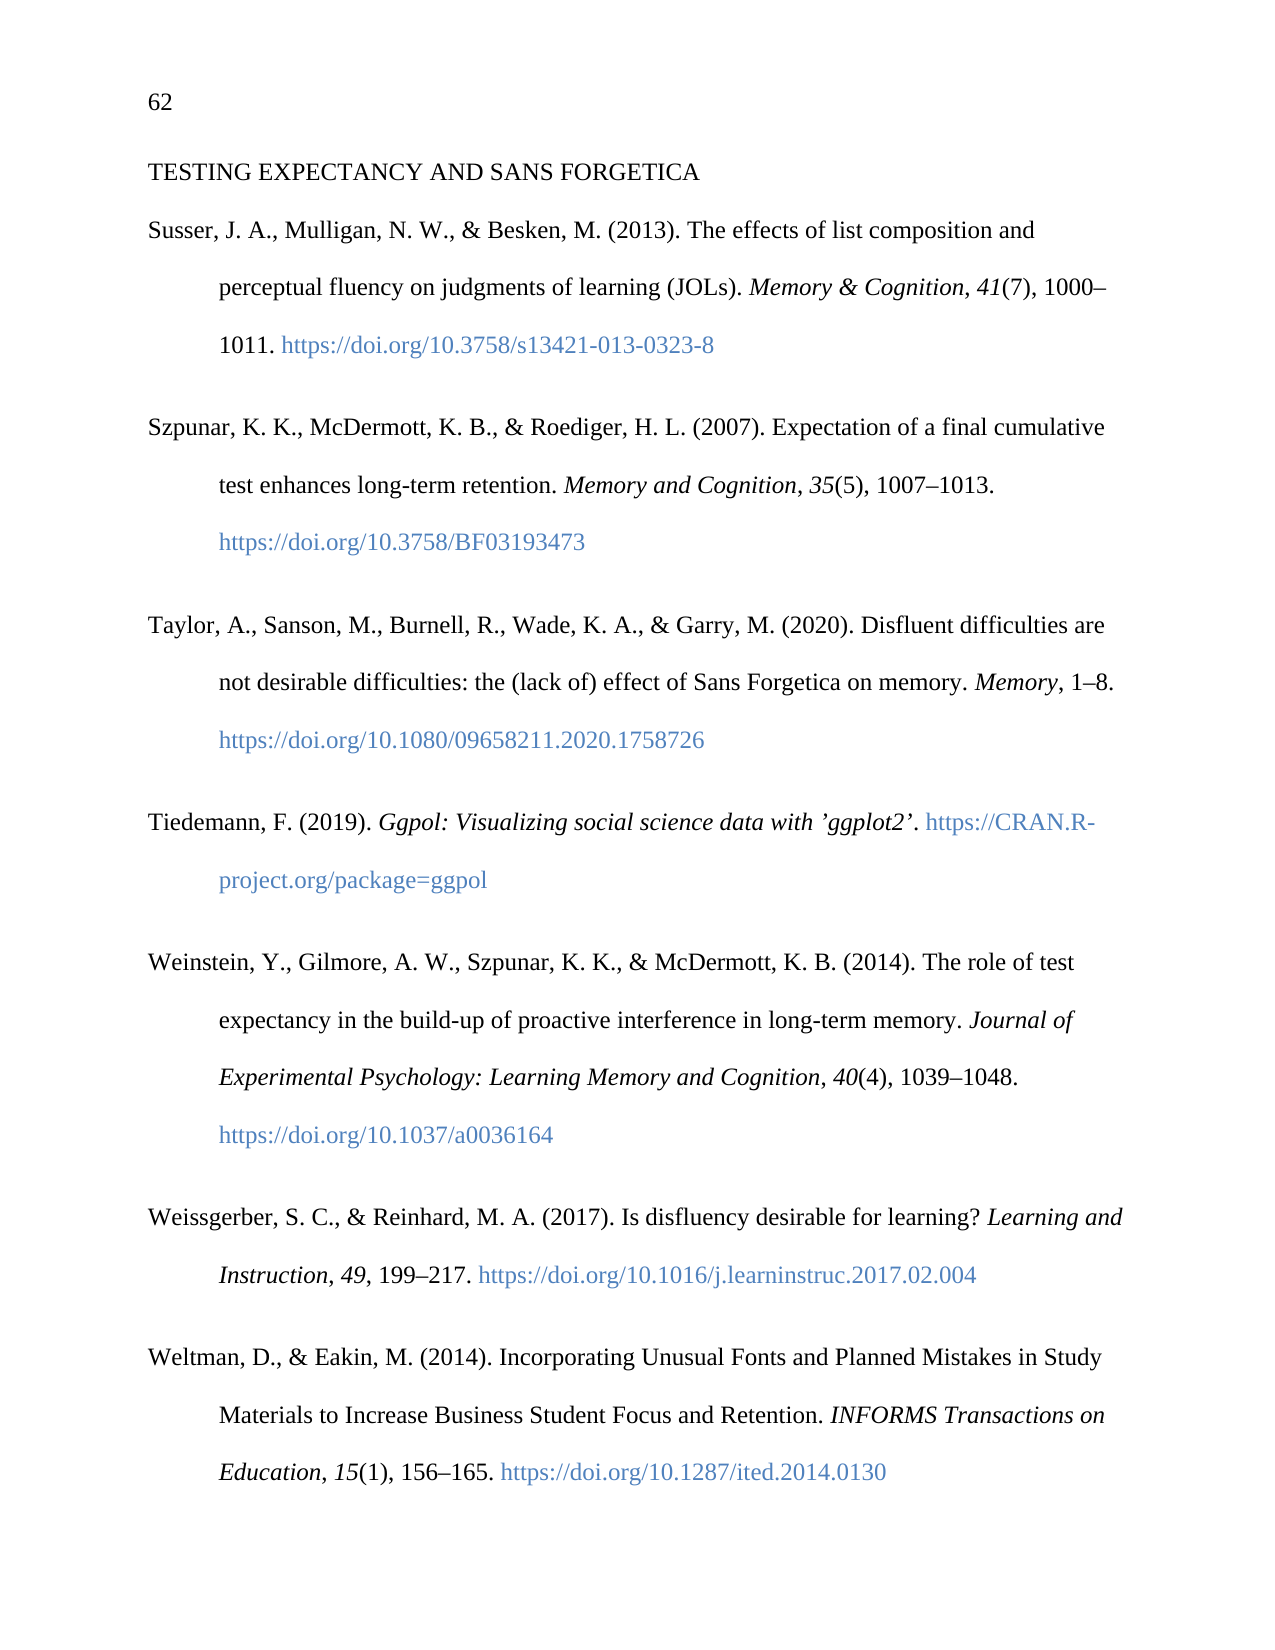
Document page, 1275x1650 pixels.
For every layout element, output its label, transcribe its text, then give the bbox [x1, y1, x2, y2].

text Taylor, A., Sanson, M., Burnell, R., Wade, K. A., & Garry, M. (2020). Disfluent difficulties are not desirable difficulties: the (lack of) effect of Sans Forgetica on memory. Memory, 1–8. https://doi.org/10.1080/09658211.2020.1758726 [148, 610, 1127, 754]
text Weissgerber, S. C., & Reinhard, M. A. (2017). Is disfluency desirable for learning? Learning and Instruction, 49, 199–217. https://doi.org/10.1016/j.learninstruc.2017.02.004 [148, 1202, 1127, 1289]
text Tiedemann, F. (2019). Ggpol: Visualizing social science data with ’ggplot2’. https://CRAN.R-project.org/package=ggpol [148, 807, 1127, 894]
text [148, 215, 1127, 359]
text Weltman, D., & Eakin, M. (2014). Incorporating Unusual Fonts and Planned Mistakes in Study Materials to Increase Business Student Focus and Retention. INFORMS Transactions on Education, 15(1), 156–165. https://doi.org/10.1287/ited.2014.0130 [148, 1342, 1127, 1486]
text Weinstein, Y., Gilmore, A. W., Szpunar, K. K., & McDermott, K. B. (2014). The role of test expectancy in the build-up of proactive interference in long-term memory. Journal of Experimental Psychology: Learning Memory and Cognition, 40(4), 1039–1048. https://doi.org/10.1037/a0036164 [148, 947, 1127, 1149]
text Szpunar, K. K., McDermott, K. B., & Roediger, H. L. (2007). Expectation of a final cumulative test enhances long-term retention. Memory and Cognition, 35(5), 1007–1013. https://doi.org/10.3758/BF03193473 [148, 412, 1127, 556]
